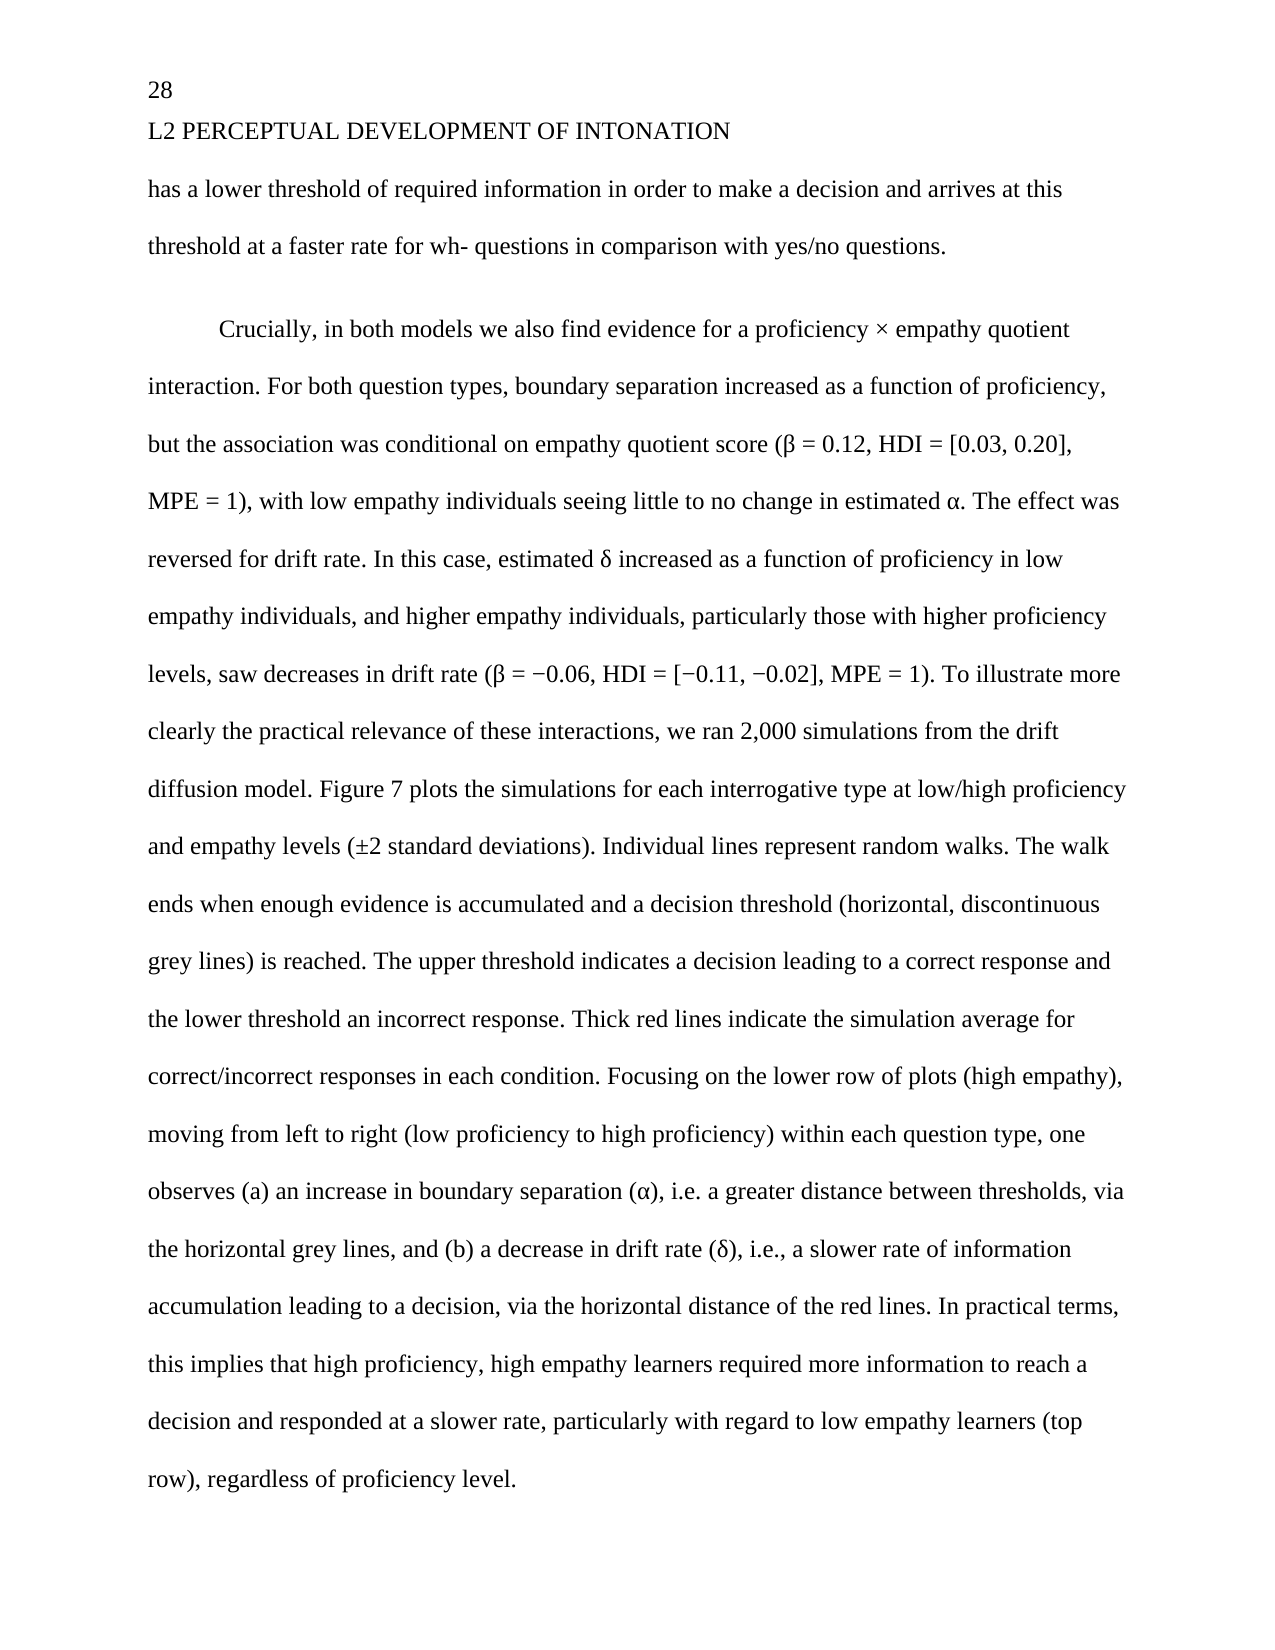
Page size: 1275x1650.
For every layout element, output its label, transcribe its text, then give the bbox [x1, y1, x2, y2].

text Crucially, in both models we also find evidence for a proficiency × empathy quotient interaction. For both question types, boundary separation increased as a function of proficiency, but the association was conditional on empathy quotient score (β = 0.12, HDI = [0.03, 0.20], MPE = 1), with low empathy individuals seeing little to no change in estimated α. The effect was reversed for drift rate. In this case, estimated δ increased as a function of proficiency in low empathy individuals, and higher empathy individuals, particularly those with higher proficiency levels, saw decreases in drift rate (β = −0.06, HDI = [−0.11, −0.02], MPE = 1). To illustrate more clearly the practical relevance of these interactions, we ran 2,000 simulations from the drift diffusion model. Figure 7 plots the simulations for each interrogative type at low/high proficiency and empathy levels (±2 standard deviations). Individual lines represent random walks. The walk ends when enough evidence is accumulated and a decision threshold (horizontal, discontinuous grey lines) is reached. The upper threshold indicates a decision leading to a correct response and the lower threshold an incorrect response. Thick red lines indicate the simulation average for correct/incorrect responses in each condition. Focusing on the lower row of plots (high empathy), moving from left to right (low proficiency to high proficiency) within each question type, one observes (a) an increase in boundary separation (α), i.e. a greater distance between thresholds, via the horizontal grey lines, and (b) a decrease in drift rate (δ), i.e., a slower rate of information accumulation leading to a decision, via the horizontal distance of the red lines. In practical terms, this implies that high proficiency, high empathy learners required more information to reach a decision and responded at a slower rate, particularly with regard to low empathy learners (top row), regardless of proficiency level. [148, 314, 1127, 1492]
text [148, 174, 1127, 260]
